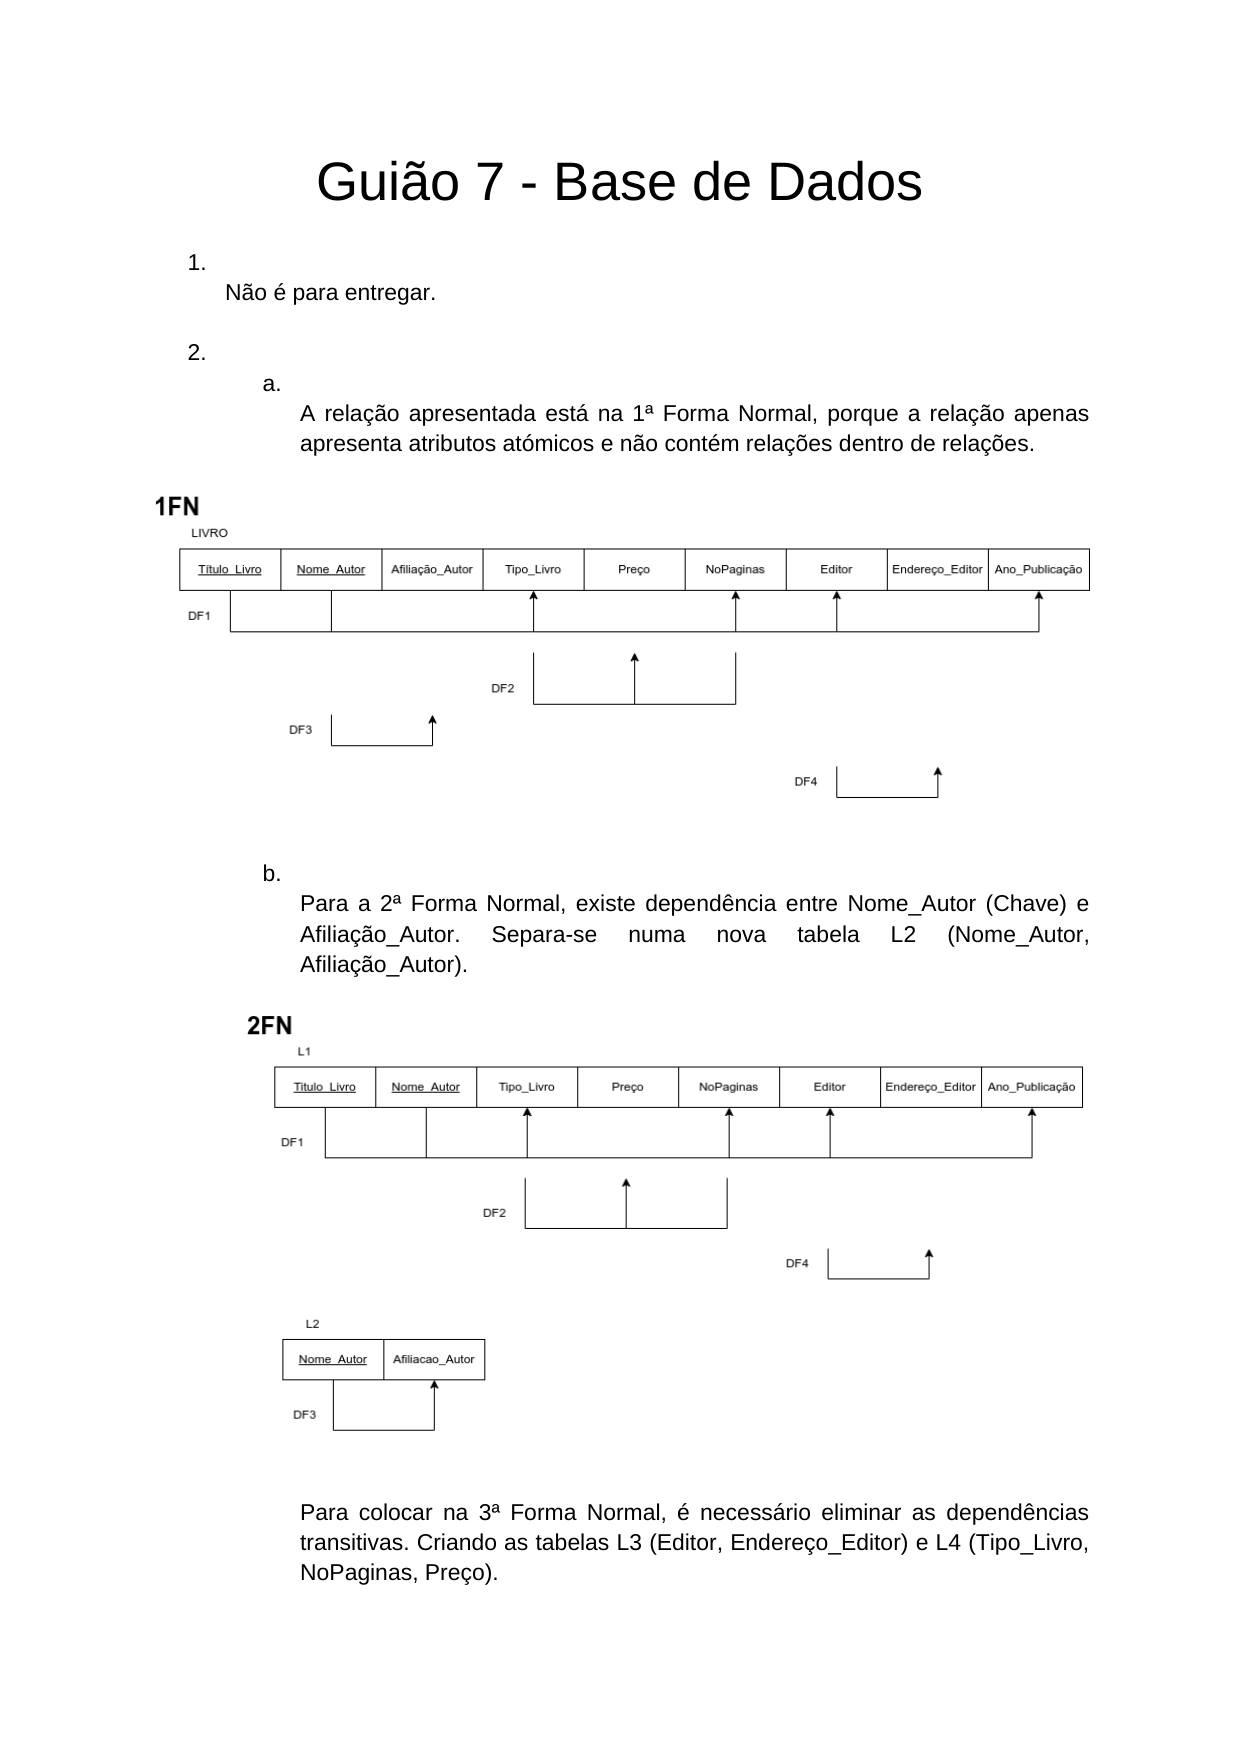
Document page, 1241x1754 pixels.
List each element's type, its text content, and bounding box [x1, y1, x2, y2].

text Para a 2ª Forma Normal, existe dependência entre Nome_Autor (Chave) e Afiliação_Autor. Separa-se numa nova tabela L2 (Nome_Autor, Afiliação_Autor). [300, 890, 1090, 977]
text Para colocar na 3ª Forma Normal, é necessário eliminar as dependências transitivas. Criando as tabelas L3 (Editor, Endereço_Editor) e L4 (Tipo_Livro, NoPaginas, Preço). [300, 1498, 1090, 1585]
text A relação apresentada está na 1ª Forma Normal, porque a relação apenas apresenta atributos atómicos e não contém relações dentro de relações. [300, 400, 1090, 456]
text Não é para entregar. [150, 279, 1090, 305]
picture [242, 1009, 1096, 1442]
title Guião 7 - Base de Dados [150, 150, 1090, 212]
picture [149, 476, 1091, 808]
